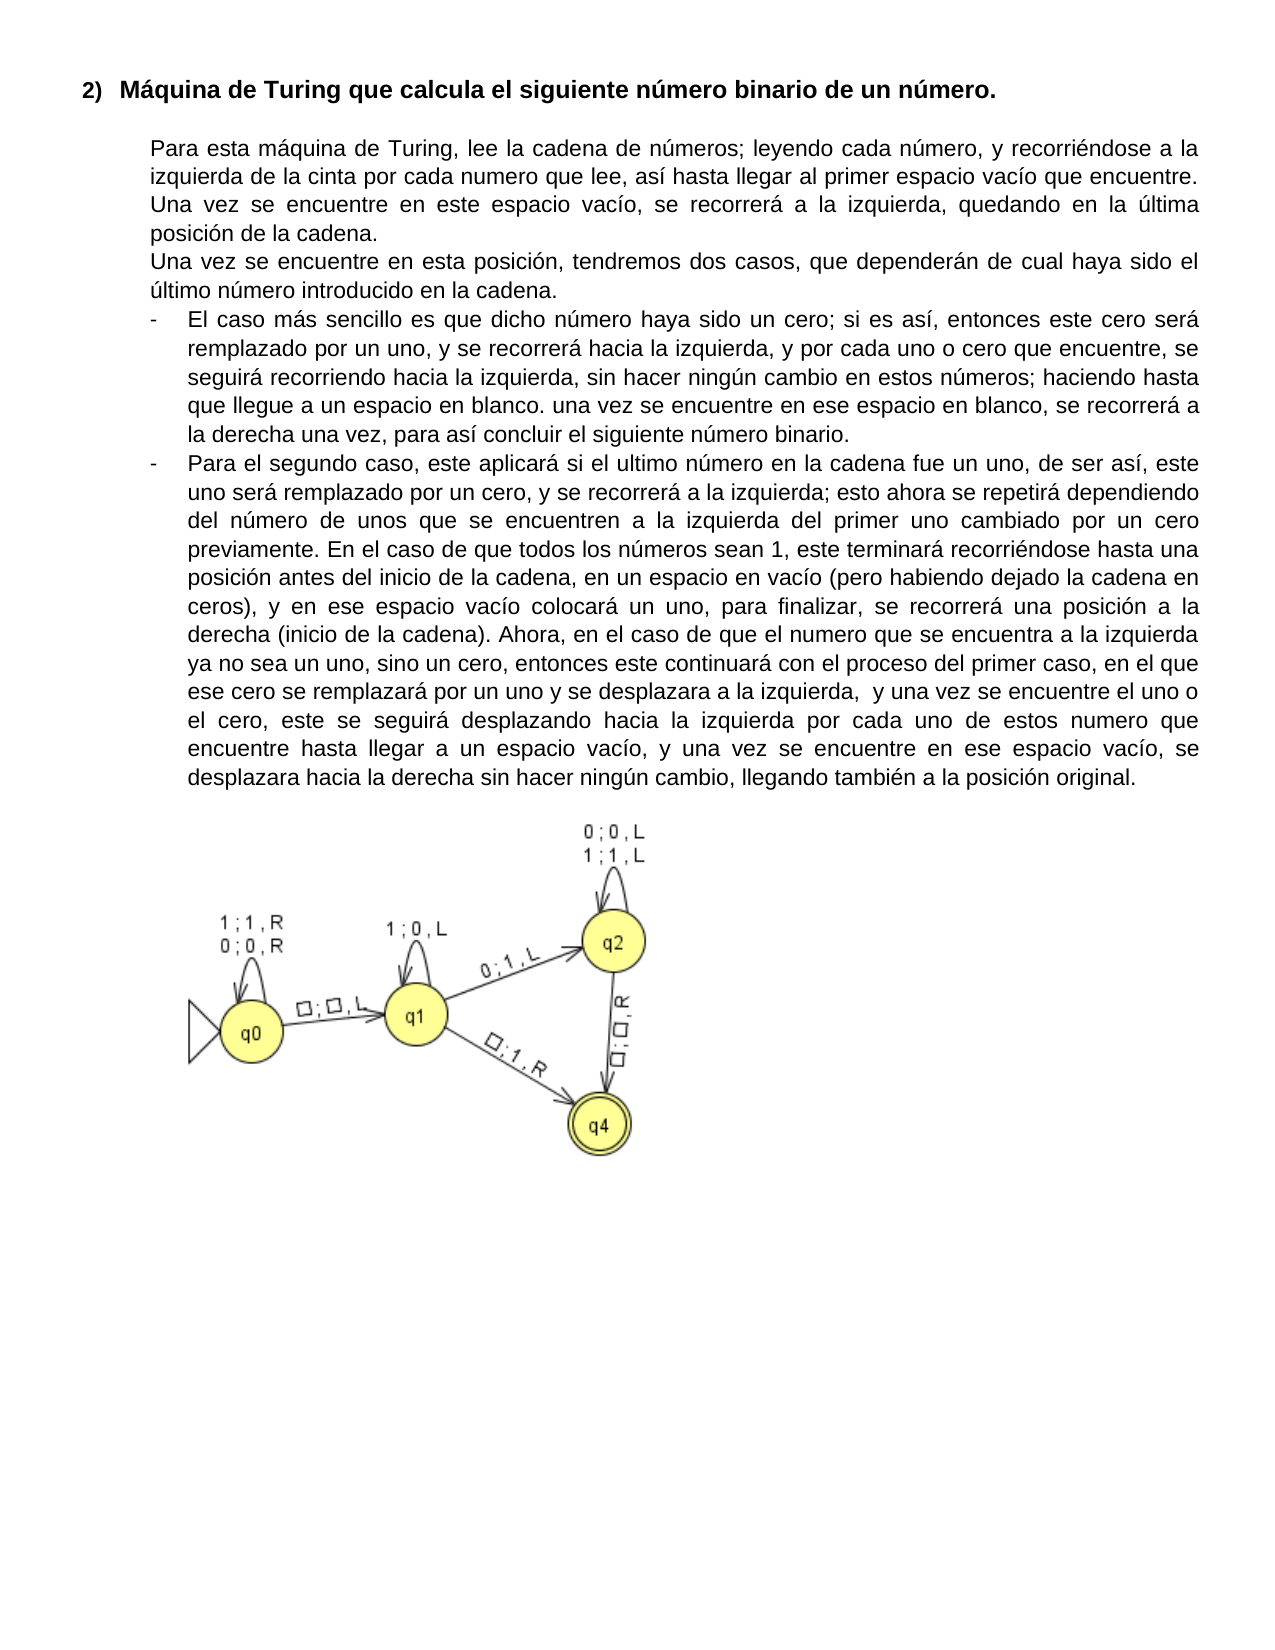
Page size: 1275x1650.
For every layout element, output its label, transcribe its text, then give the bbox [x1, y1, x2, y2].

list Para el segundo caso, este aplicará si el ultimo número en la cadena fue un uno, de ser así, este uno será remplazado por un cero, y se recorrerá a la izquierda; esto ahora se repetirá dependiendo del número de unos que se encuentren a la izquierda del primer uno cambiado por un cero previamente. En el caso de que todos los números sean 1, este terminará recorriéndose hasta una posición antes del inicio de la cadena, en un espacio en vacío (pero habiendo dejado la cadena en ceros), y en ese espacio vacío colocará un uno, para finalizar, se recorrerá una posición a la derecha (inicio de la cadena). Ahora, en el caso de que el numero que se encuentra a la izquierda ya no sea un uno, sino un cero, entonces este continuará con el proceso del primer caso, en el que ese cero se remplazará por un uno y se desplazara a la izquierda, y una vez se encuentre el uno o el cero, este se seguirá desplazando hacia la izquierda por cada uno de estos numero que encuentre hasta llegar a un espacio vacío, y una vez se encuentre en ese espacio vacío, se desplazara hacia la derecha sin hacer ningún cambio, llegando también a la posición original. [150, 449, 1200, 790]
list Para esta máquina de Turing, lee la cadena de números; leyendo cada número, y recorriéndose a la izquierda de la cinta por cada numero que lee, así hasta llegar al primer espacio vacío que encuentre. Una vez se encuentre en este espacio vacío, se recorrerá a la izquierda, quedando en la última posición de la cadena. [150, 134, 1200, 246]
list Una vez se encuentre en esta posición, tendremos dos casos, que dependerán de cual haya sido el último número introducido en la cadena. [150, 248, 1200, 303]
list El caso más sencillo es que dicho número haya sido un cero; si es así, entonces este cero será remplazado por un uno, y se recorrerá hacia la izquierda, y por cada uno o cero que encuentre, se seguirá recorriendo hacia la izquierda, sin hacer ningún cambio en estos números; haciendo hasta que llegue a un espacio en blanco. una vez se encuentre en ese espacio en blanco, se recorrerá a la derecha una vez, para así concluir el siguiente número binario. [150, 305, 1200, 447]
list Máquina de Turing que calcula el siguiente número binario de un número. [82, 75, 1200, 104]
picture [187, 820, 654, 1164]
